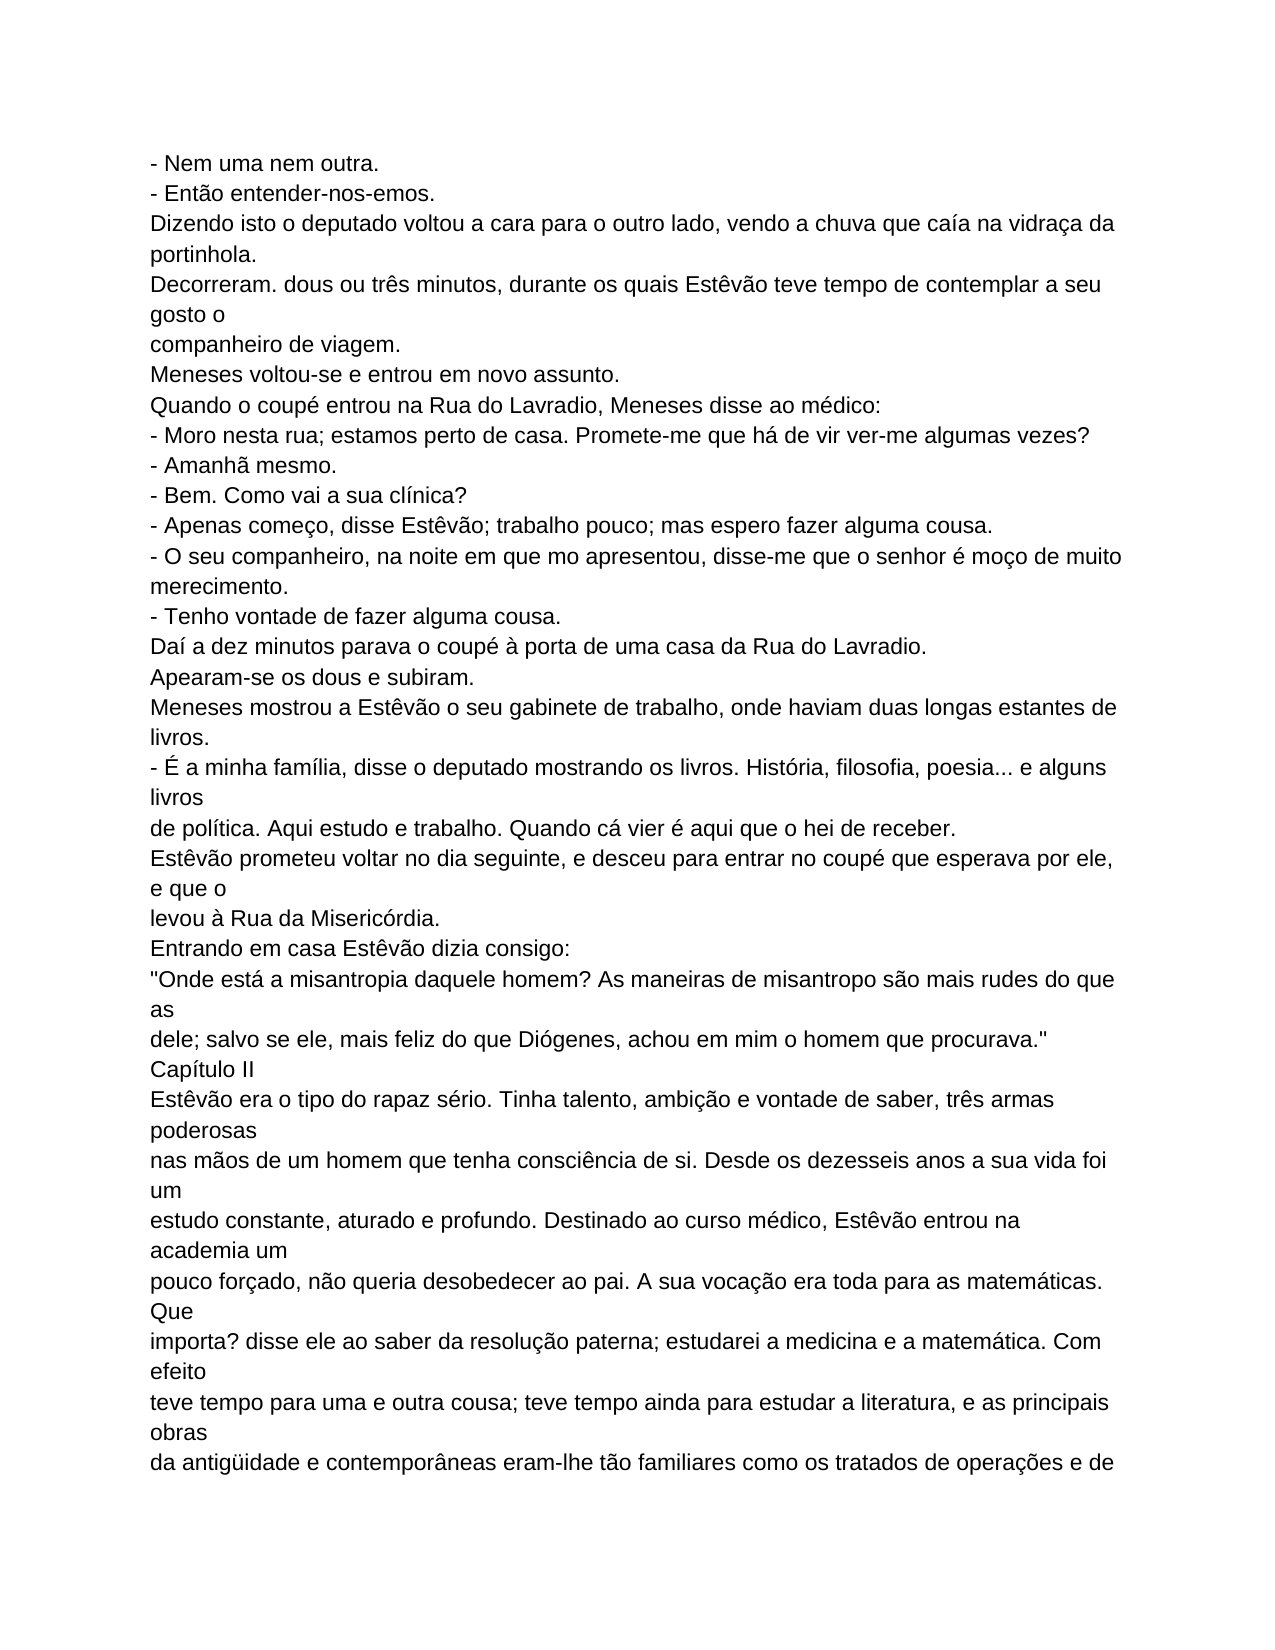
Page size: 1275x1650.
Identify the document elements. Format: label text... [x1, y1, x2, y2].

text Entrando em casa Estêvão dizia consigo: [150, 935, 1125, 962]
text - Apenas começo, disse Estêvão; trabalho pouco; mas espero fazer alguma cousa. [150, 512, 1125, 539]
text Daí a dez minutos parava o coupé à porta de uma casa da Rua do Lavradio. [150, 633, 1125, 660]
text - Moro nesta rua; estamos perto de casa. Promete-me que há de vir ver-me algumas vezes? [150, 422, 1125, 448]
text Quando o coupé entrou na Rua do Lavradio, Meneses disse ao médico: [150, 392, 1125, 418]
text teve tempo para uma e outra cousa; teve tempo ainda para estudar a literatura, e as principais obras [150, 1388, 1125, 1445]
text Estêvão prometeu voltar no dia seguinte, e desceu para entrar no coupé que esperava por ele, e que o [150, 845, 1125, 901]
text "Onde está a misantropia daquele homem? As maneiras de misantropo são mais rudes do que as [150, 966, 1125, 1022]
text - Bem. Como vai a sua clínica? [150, 482, 1125, 509]
text Dizendo isto o deputado voltou a cara para o outro lado, vendo a chuva que caía na vidraça da [150, 210, 1125, 237]
text da antigüidade e contemporâneas eram-lhe tão familiares como os tratados de operações e de [150, 1449, 1125, 1475]
text merecimento. [150, 573, 1125, 599]
text - Nem uma nem outra. [150, 150, 1125, 176]
text Meneses voltou-se e entrou em novo assunto. [150, 361, 1125, 388]
text Meneses mostrou a Estêvão o seu gabinete de trabalho, onde haviam duas longas estantes de livros. [150, 694, 1125, 750]
text - Então entender-nos-emos. [150, 180, 1125, 207]
text portinhola. [150, 241, 1125, 267]
text importa? disse ele ao saber da resolução paterna; estudarei a medicina e a matemática. Com efeito [150, 1328, 1125, 1385]
text de política. Aqui estudo e trabalho. Quando cá vier é aqui que o hei de receber. [150, 814, 1125, 841]
text Apearam-se os dous e subiram. [150, 663, 1125, 690]
text Decorreram. dous ou três minutos, durante os quais Estêvão teve tempo de contemplar a seu gosto o [150, 271, 1125, 327]
text dele; salvo se ele, mais feliz do que Diógenes, achou em mim o homem que procurava." [150, 1026, 1125, 1052]
text levou à Rua da Misericórdia. [150, 905, 1125, 932]
text - O seu companheiro, na noite em que mo apresentou, disse-me que o senhor é moço de muito [150, 543, 1125, 569]
text companheiro de viagem. [150, 331, 1125, 358]
text pouco forçado, não queria desobedecer ao pai. A sua vocação era toda para as matemáticas. Que [150, 1268, 1125, 1324]
text - É a minha família, disse o deputado mostrando os livros. História, filosofia, poesia... e alguns livros [150, 754, 1125, 811]
text - Tenho vontade de fazer alguma cousa. [150, 603, 1125, 629]
text - Amanhã mesmo. [150, 452, 1125, 478]
text Capítulo II [150, 1056, 1125, 1083]
text Estêvão era o tipo do rapaz sério. Tinha talento, ambição e vontade de saber, três armas poderosas [150, 1086, 1125, 1143]
text nas mãos de um homem que tenha consciência de si. Desde os dezesseis anos a sua vida foi um [150, 1147, 1125, 1203]
text estudo constante, aturado e profundo. Destinado ao curso médico, Estêvão entrou na academia um [150, 1207, 1125, 1264]
